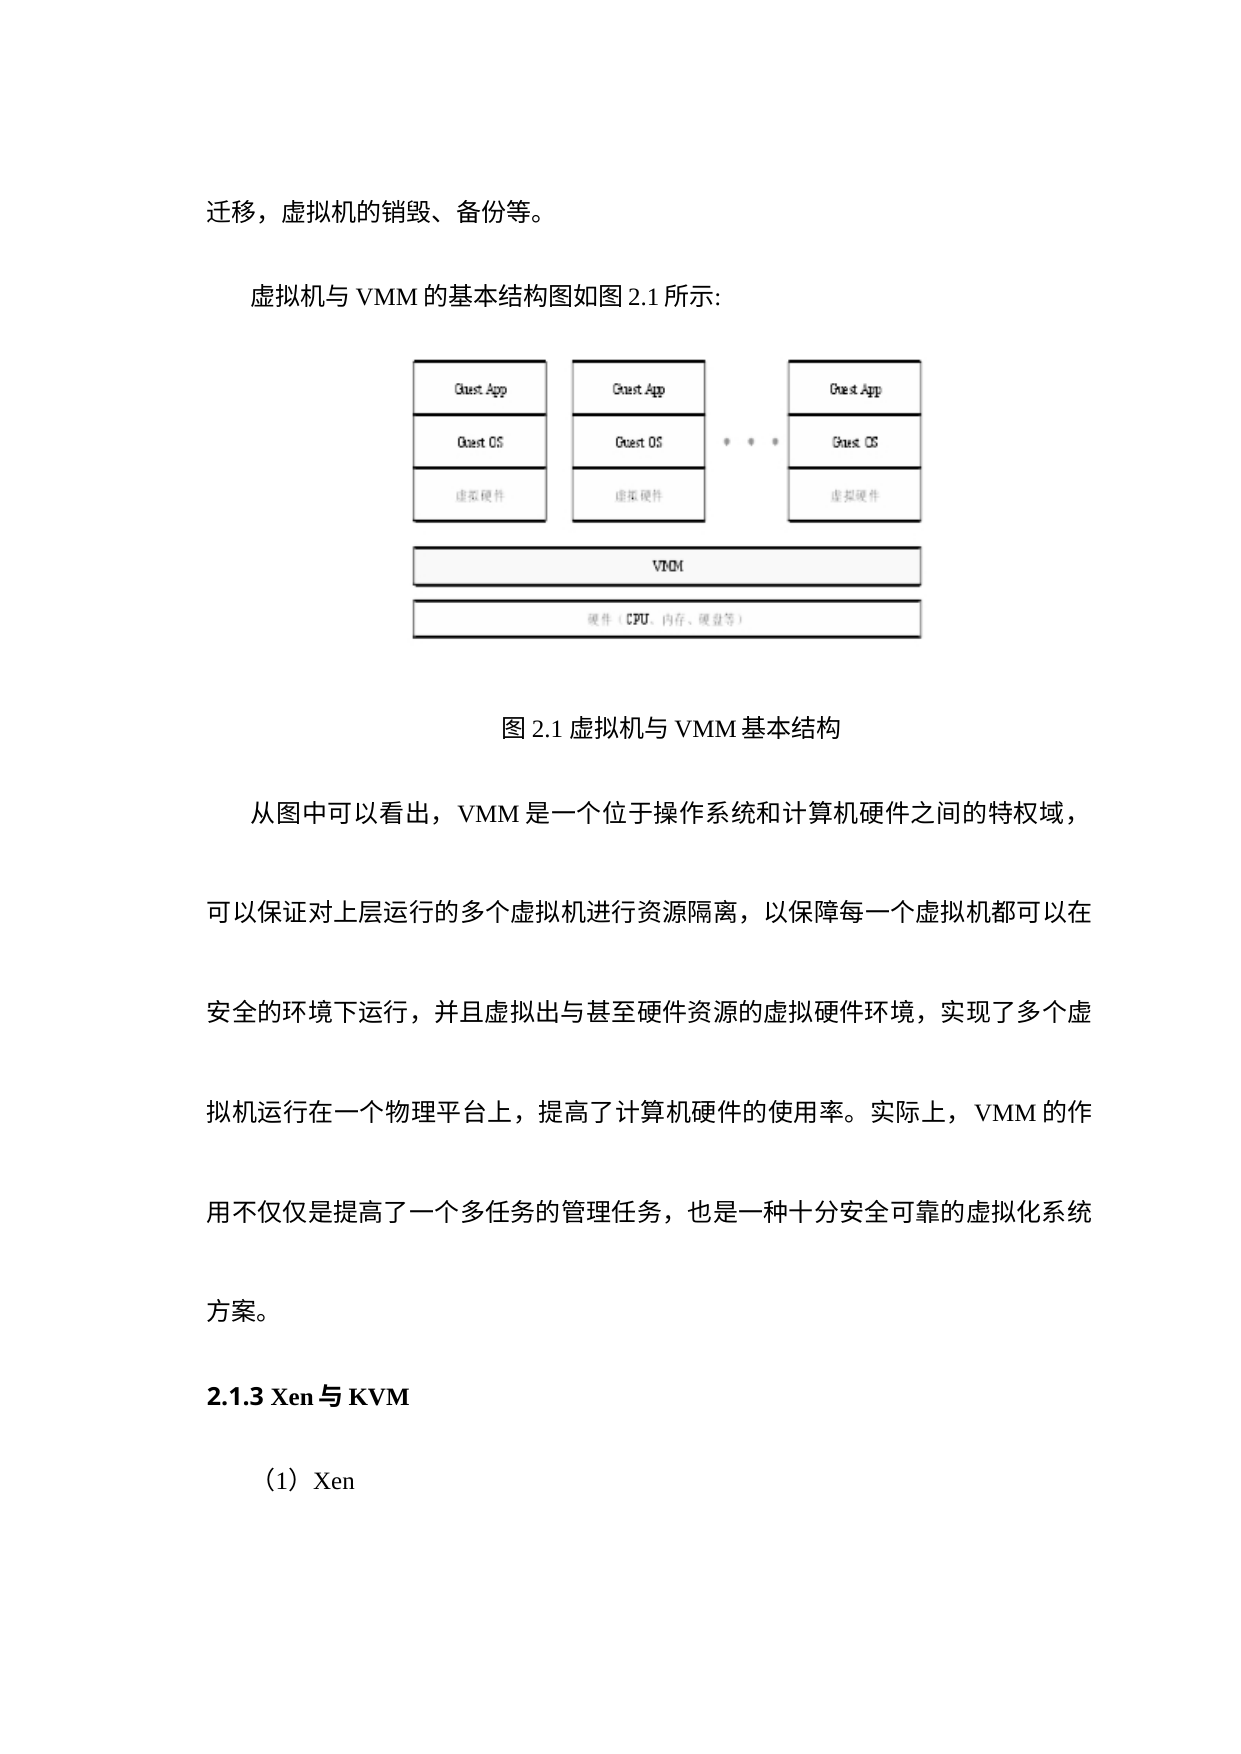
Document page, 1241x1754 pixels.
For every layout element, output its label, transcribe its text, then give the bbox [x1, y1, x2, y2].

subtitle Xen与KVM [207, 1361, 1093, 1428]
text 虚拟机与VMM的基本结构图如图2.1所示: [207, 262, 1093, 328]
picture [388, 346, 956, 661]
text 图2.1 虚拟机与VMM基本结构 [207, 693, 1093, 760]
text 从图中可以看出，VMM是一个位于操作系统和计算机硬件之间的特权域，可以保证对上层运行的多个虚拟机进行资源隔离，以保障每一个虚拟机都可以在安全的环境下运行，并且虚拟出与甚至硬件资源的虚拟硬件环境，实现了多个虚拟机运行在一个物理平台上，提高了计算机硬件的使用率。实际上，VMM的作用不仅仅是提高了一个多任务的管理任务，也是一种十分安全可靠的虚拟化系统方案。 [207, 778, 1093, 1343]
text （1）Xen [207, 1446, 1093, 1512]
